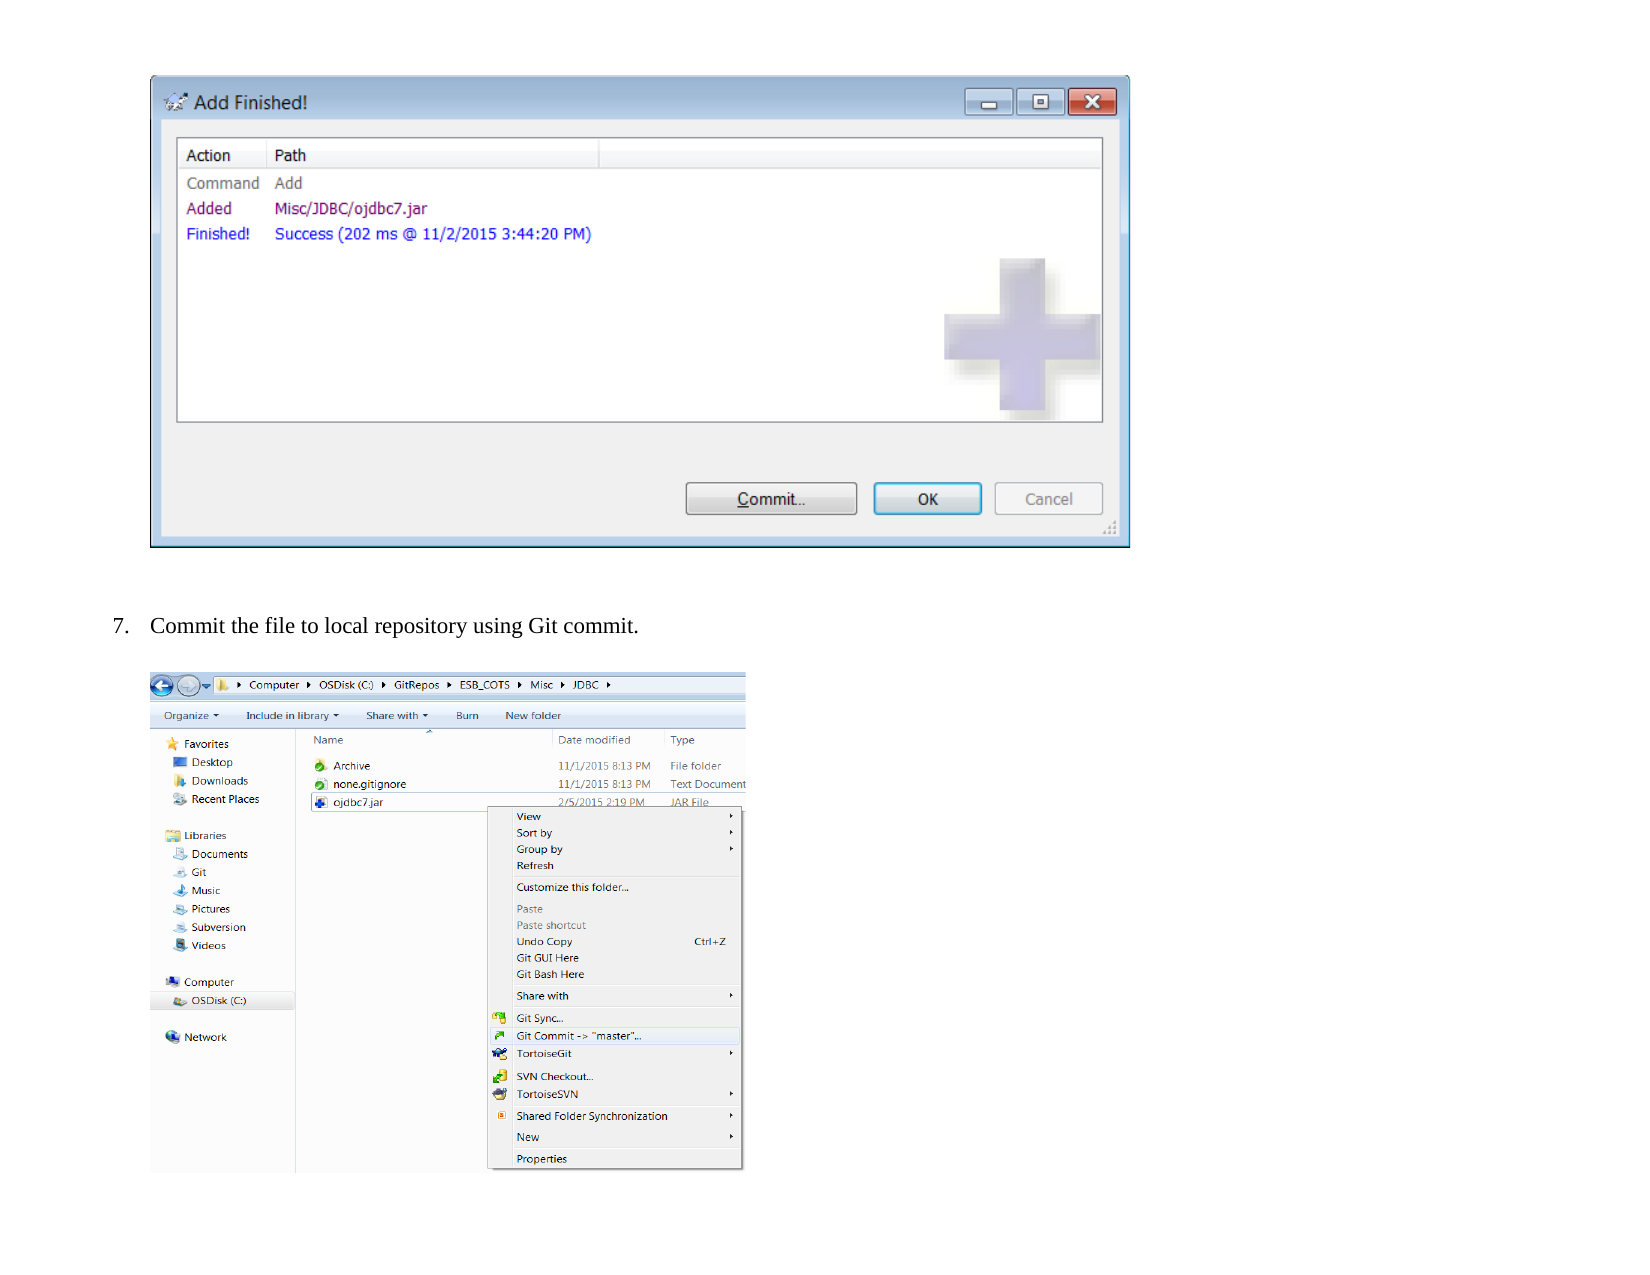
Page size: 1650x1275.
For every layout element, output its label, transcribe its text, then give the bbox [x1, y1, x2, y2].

picture [150, 75, 1130, 548]
picture [150, 672, 746, 1173]
list Commit the file to local repository using Git commit. [112, 612, 1575, 639]
